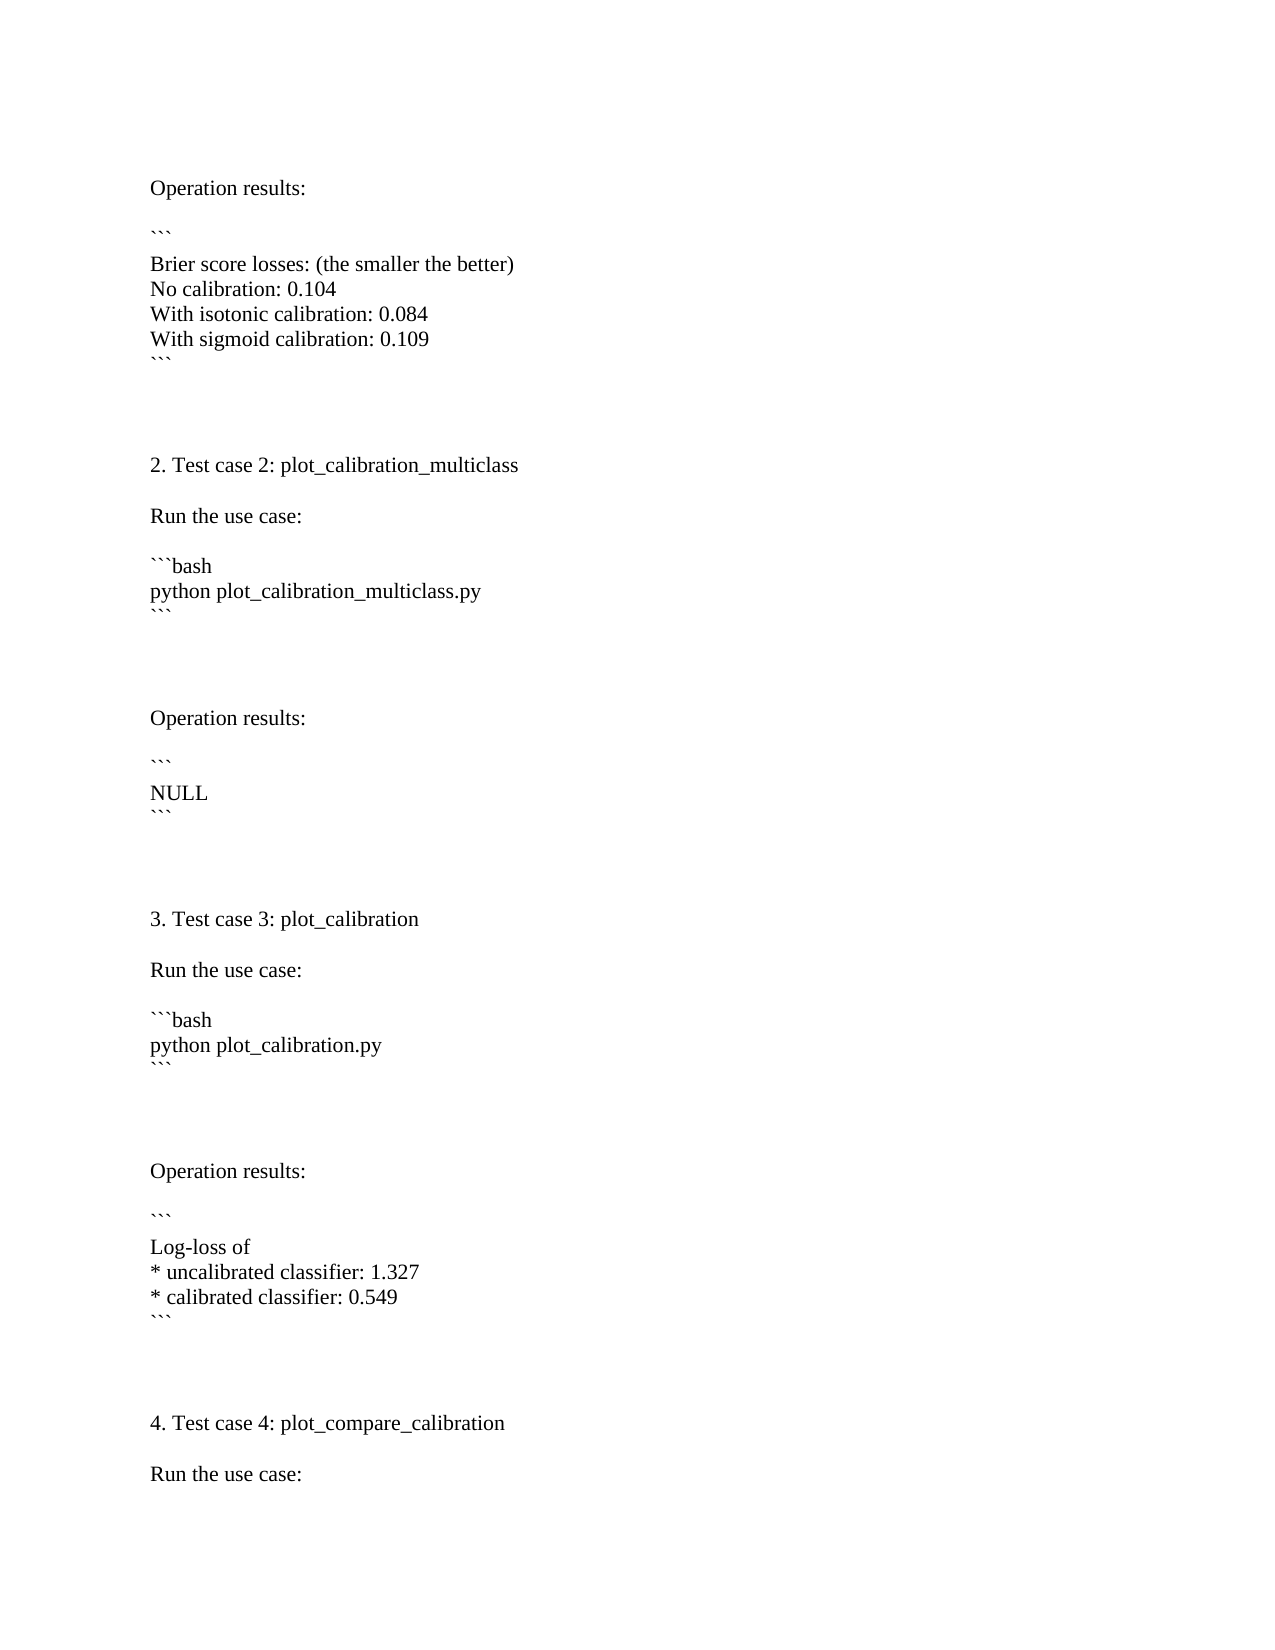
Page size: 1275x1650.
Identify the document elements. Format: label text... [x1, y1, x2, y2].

text ``` [150, 352, 1125, 377]
text No calibration: 0.104 [150, 276, 1125, 301]
text Operation results: [150, 1158, 1125, 1183]
text Operation results: [150, 704, 1125, 730]
text ``` [150, 604, 1125, 629]
text ``` [150, 805, 1125, 831]
text ``` [150, 1309, 1125, 1335]
text ``` [150, 755, 1125, 780]
text Run the use case: [150, 503, 1125, 528]
text With sigmoid calibration: 0.109 [150, 326, 1125, 352]
text 3. Test case 3: plot_calibration [150, 906, 1125, 931]
text ```bash [150, 553, 1125, 578]
text python plot_calibration_multiclass.py [150, 578, 1125, 604]
text python plot_calibration.py [150, 1032, 1125, 1057]
text * calibrated classifier: 0.549 [150, 1284, 1125, 1309]
text Brier score losses: (the smaller the better) [150, 251, 1125, 276]
text With isotonic calibration: 0.084 [150, 301, 1125, 326]
text Log-loss of [150, 1234, 1125, 1259]
text Operation results: [150, 175, 1125, 200]
text 4. Test case 4: plot_compare_calibration [150, 1410, 1125, 1436]
text ``` [150, 1209, 1125, 1234]
text 2. Test case 2: plot_calibration_multiclass [150, 452, 1125, 478]
text NULL [150, 780, 1125, 805]
text Run the use case: [150, 957, 1125, 982]
text ```bash [150, 1007, 1125, 1032]
text Run the use case: [150, 1461, 1125, 1486]
text * uncalibrated classifier: 1.327 [150, 1259, 1125, 1284]
text ``` [150, 226, 1125, 251]
text ``` [150, 1057, 1125, 1083]
